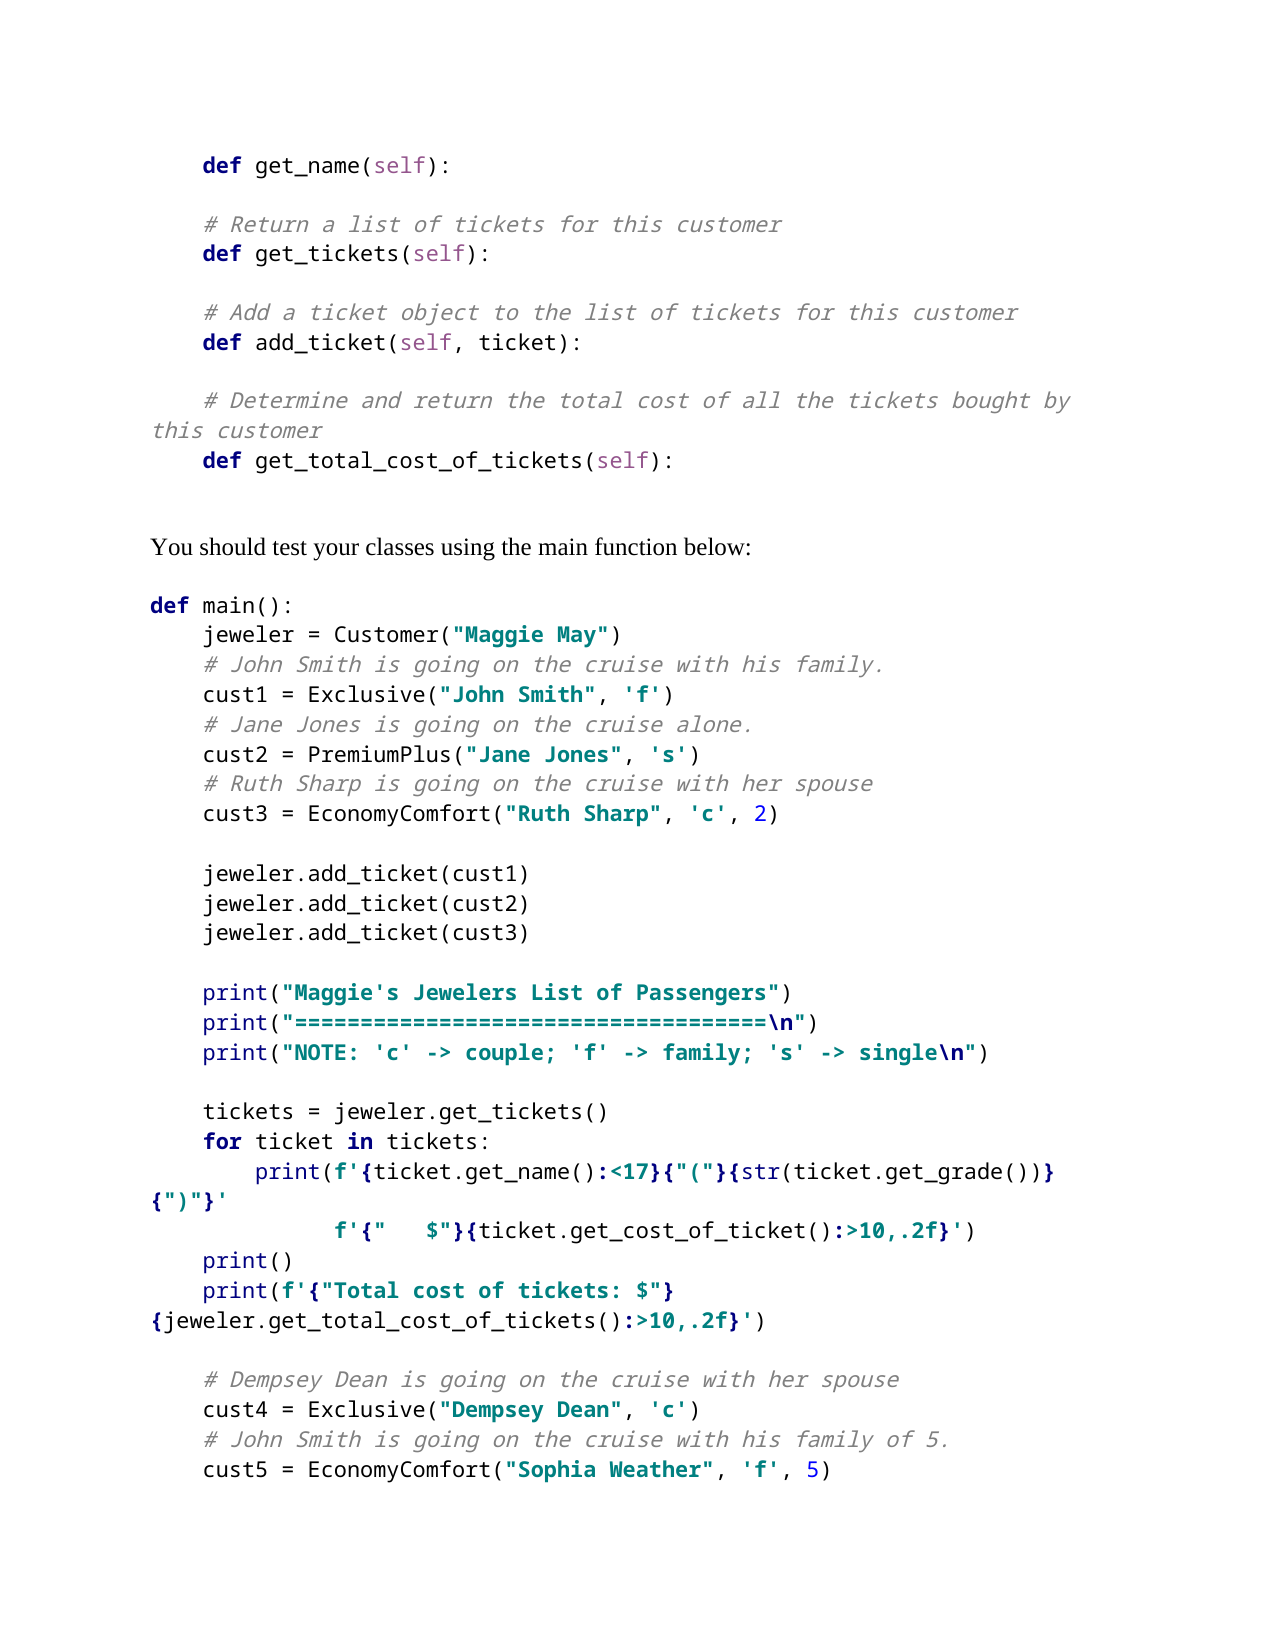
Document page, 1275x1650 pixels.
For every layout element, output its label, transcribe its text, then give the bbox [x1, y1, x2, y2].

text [150, 589, 1125, 1483]
text You should test your classes using the main function below: [150, 532, 1125, 561]
text # Return a list of tickets for this customer def get_tickets(self): [150, 208, 1125, 297]
text # Add a ticket object to the list of tickets for this customer def add_ticket(self, ticket): [150, 297, 1125, 385]
text # Determine and return the total cost of all the tickets bought by this customer def get_total_cost_of_tickets(self): [150, 385, 1125, 503]
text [150, 150, 1125, 208]
